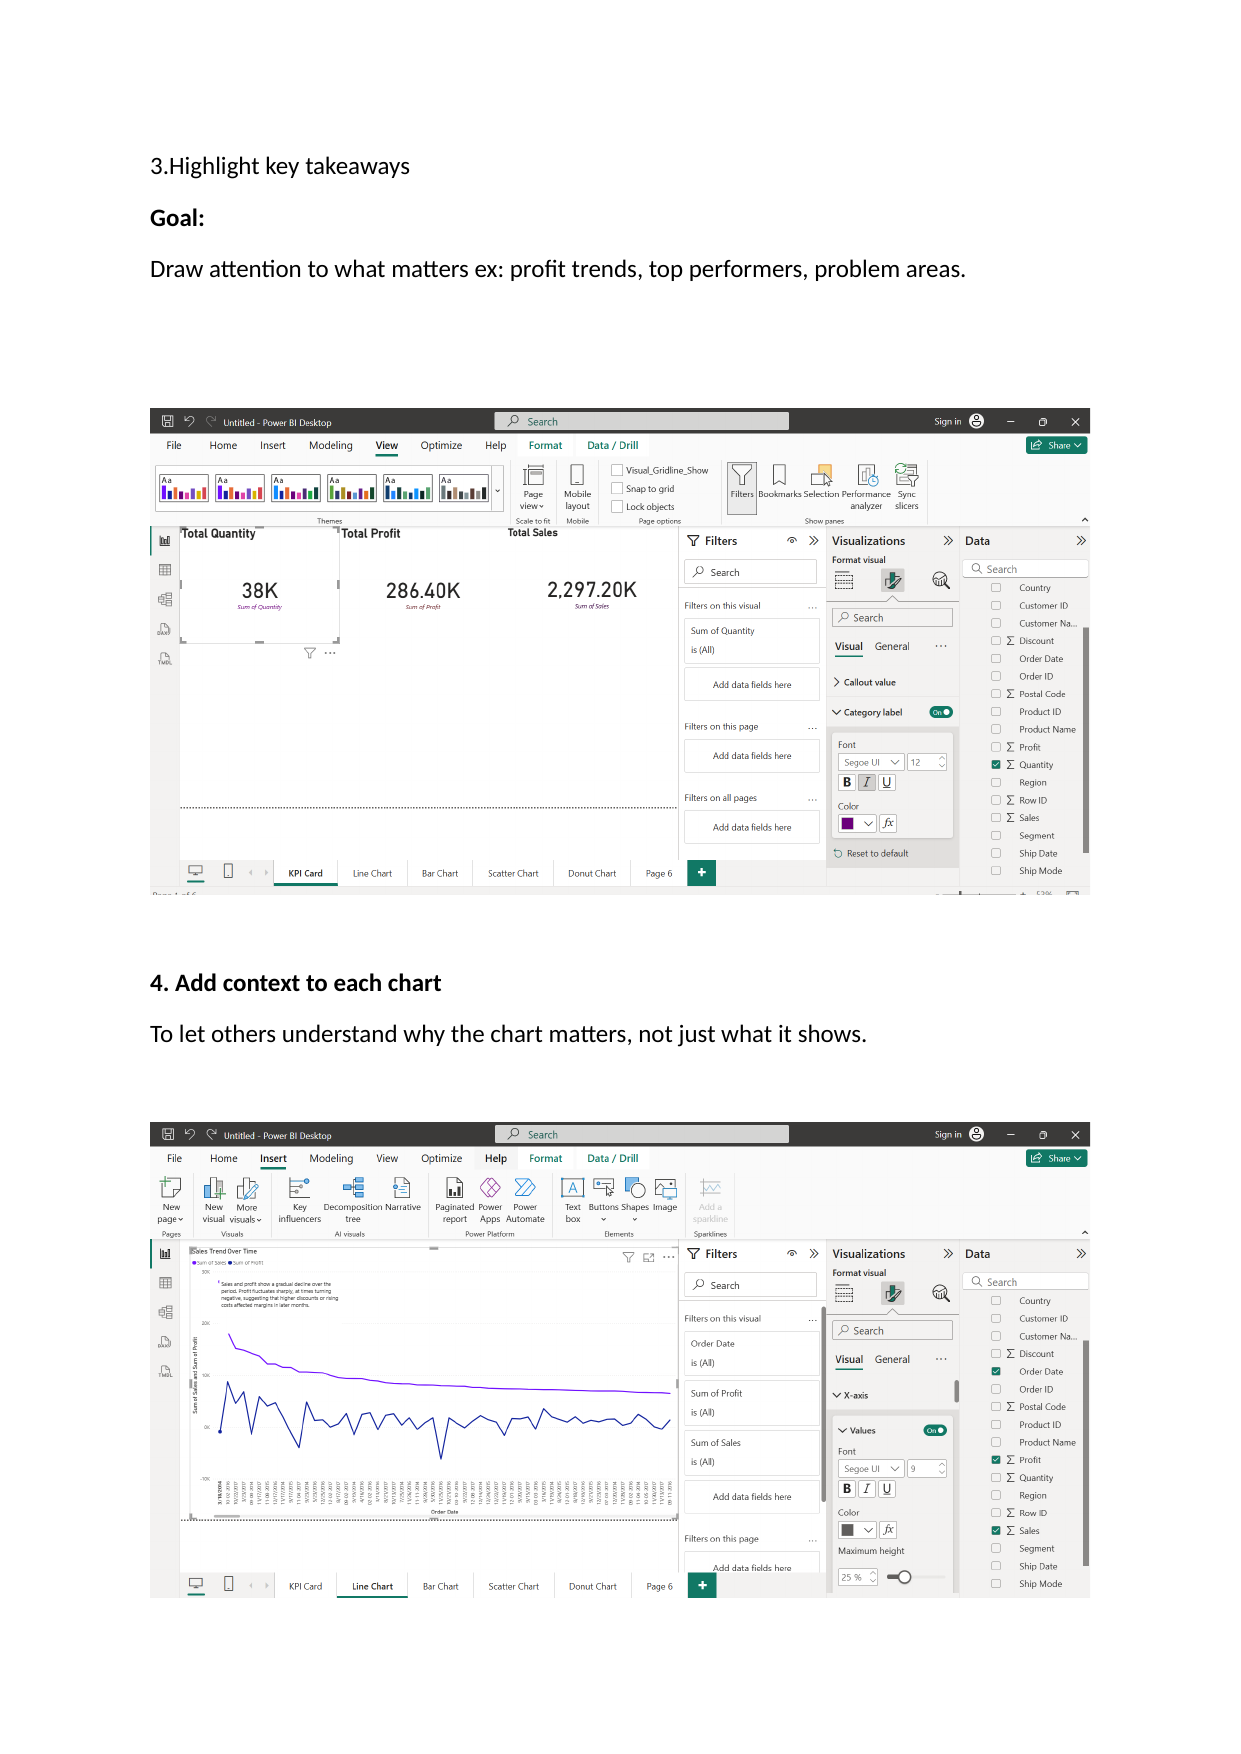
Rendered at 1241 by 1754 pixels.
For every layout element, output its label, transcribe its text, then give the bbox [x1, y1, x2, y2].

picture [150, 1122, 1091, 1598]
picture [150, 408, 1091, 895]
text 4. Add context to each chart [150, 967, 1090, 997]
text Draw attention to what matters ex: profit trends, top performers, problem areas. [150, 253, 1090, 284]
text To let others understand why the chart matters, not just what it shows. [150, 1019, 1090, 1049]
text 3.Highlight key takeaways [150, 150, 1090, 181]
text Goal: [150, 202, 1090, 232]
